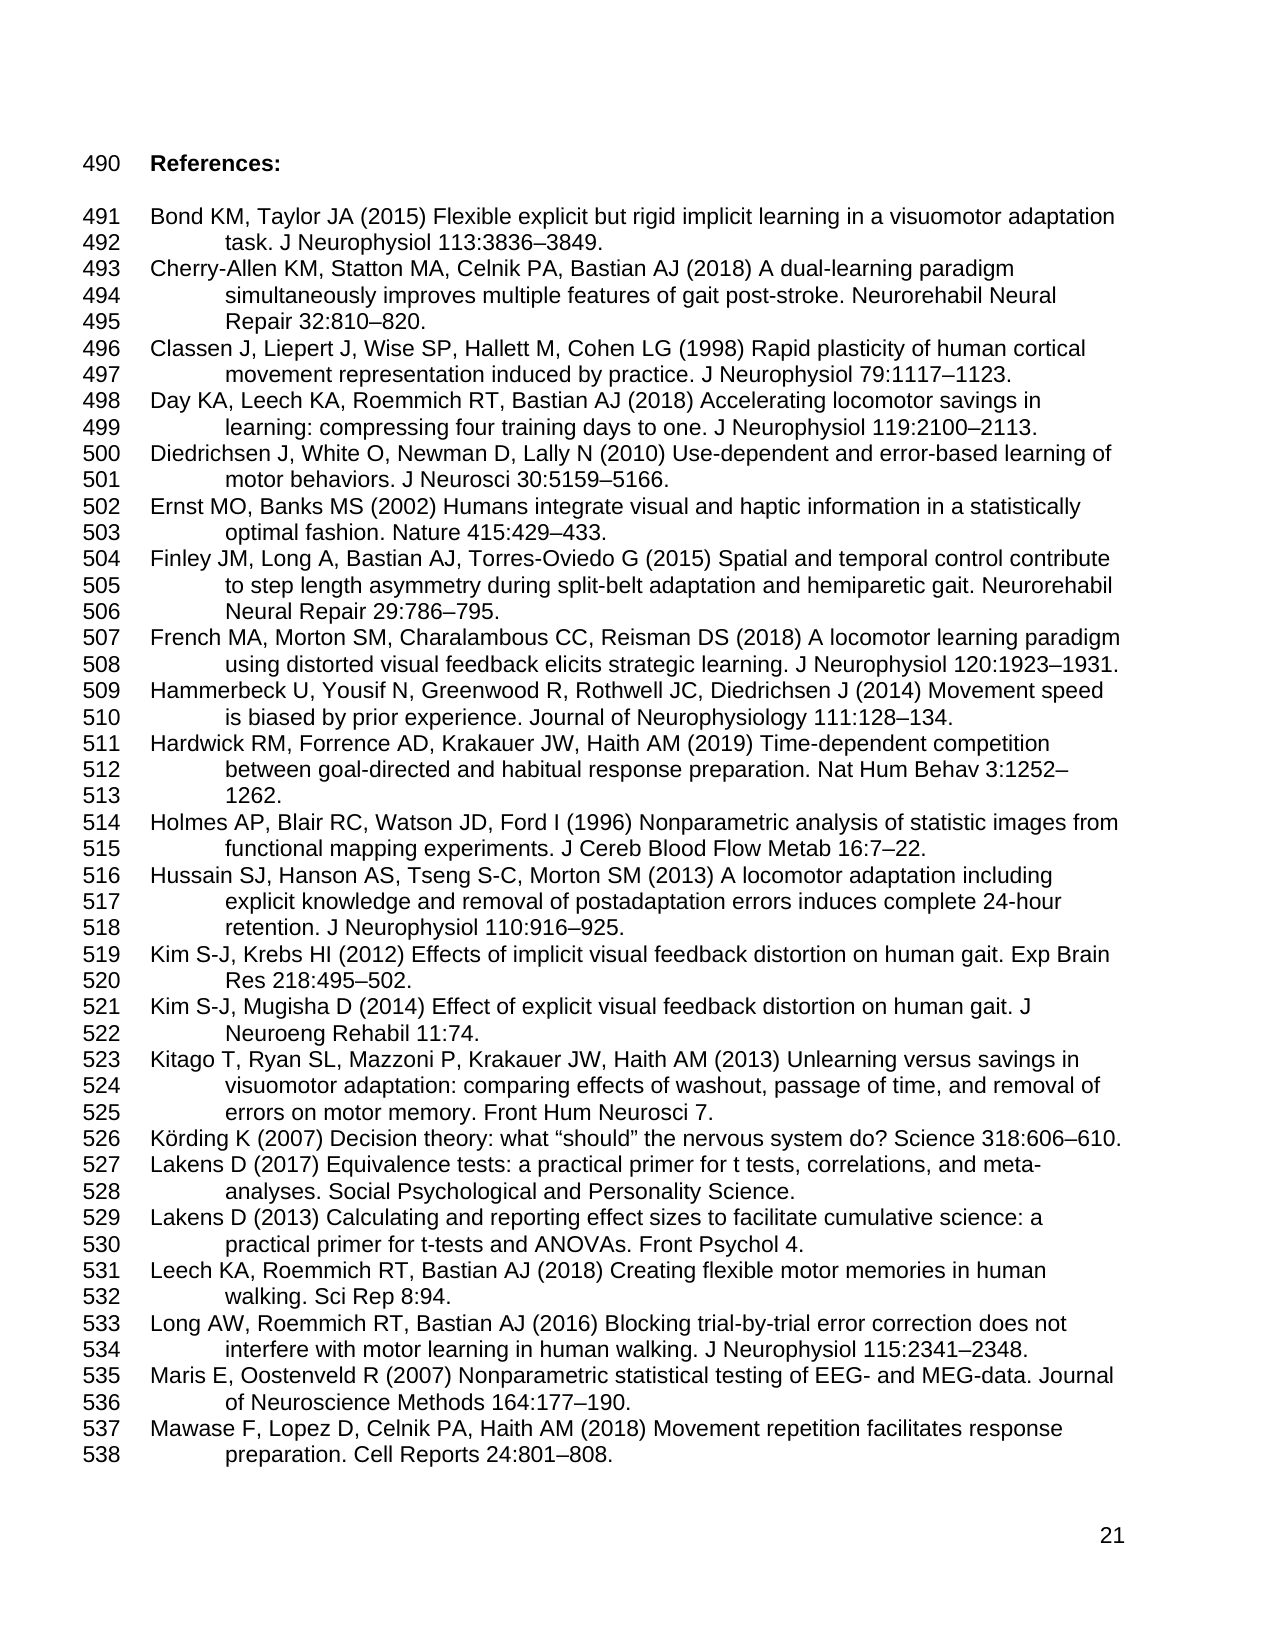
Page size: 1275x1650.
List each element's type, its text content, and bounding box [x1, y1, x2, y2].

text Classen J, Liepert J, Wise SP, Hallett M, Cohen LG (1998) Rapid plasticity of human cortical movement representation induced by practice. J Neurophysiol 79:1117–1123. [150, 334, 1125, 387]
text Kim S-J, Mugisha D (2014) Effect of explicit visual feedback distortion on human gait. J Neuroeng Rehabil 11:74. [150, 993, 1125, 1046]
text Hammerbeck U, Yousif N, Greenwood R, Rothwell JC, Diedrichsen J (2014) Movement speed is biased by prior experience. Journal of Neurophysiology 111:128–134. [150, 677, 1125, 730]
text French MA, Morton SM, Charalambous CC, Reisman DS (2018) A locomotor learning paradigm using distorted visual feedback elicits strategic learning. J Neurophysiol 120:1923–1931. [150, 624, 1125, 677]
text Long AW, Roemmich RT, Bastian AJ (2016) Blocking trial-by-trial error correction does not interfere with motor learning in human walking. J Neurophysiol 115:2341–2348. [150, 1309, 1125, 1362]
text References: [150, 150, 1125, 176]
text Mawase F, Lopez D, Celnik PA, Haith AM (2018) Movement repetition facilitates response preparation. Cell Reports 24:801–808. [150, 1415, 1125, 1468]
text Kim S-J, Krebs HI (2012) Effects of implicit visual feedback distortion on human gait. Exp Brain Res 218:495–502. [150, 941, 1125, 993]
text Hardwick RM, Forrence AD, Krakauer JW, Haith AM (2019) Time-dependent competition between goal-directed and habitual response preparation. Nat Hum Behav 3:1252–1262. [150, 730, 1125, 809]
text Kitago T, Ryan SL, Mazzoni P, Krakauer JW, Haith AM (2013) Unlearning versus savings in visuomotor adaptation: comparing effects of washout, passage of time, and removal of errors on motor memory. Front Hum Neurosci 7. [150, 1046, 1125, 1125]
text Hussain SJ, Hanson AS, Tseng S-C, Morton SM (2013) A locomotor adaptation including explicit knowledge and removal of postadaptation errors induces complete 24-hour retention. J Neurophysiol 110:916–925. [150, 862, 1125, 941]
text Cherry-Allen KM, Statton MA, Celnik PA, Bastian AJ (2018) A dual-learning paradigm simultaneously improves multiple features of gait post-stroke. Neurorehabil Neural Repair 32:810–820. [150, 255, 1125, 334]
text Day KA, Leech KA, Roemmich RT, Bastian AJ (2018) Accelerating locomotor savings in learning: compressing four training days to one. J Neurophysiol 119:2100–2113. [150, 387, 1125, 440]
text Bond KM, Taylor JA (2015) Flexible explicit but rigid implicit learning in a visuomotor adaptation task. J Neurophysiol 113:3836–3849. [150, 203, 1125, 255]
text Leech KA, Roemmich RT, Bastian AJ (2018) Creating flexible motor memories in human walking. Sci Rep 8:94. [150, 1257, 1125, 1309]
text Lakens D (2013) Calculating and reporting effect sizes to facilitate cumulative science: a practical primer for t-tests and ANOVAs. Front Psychol 4. [150, 1204, 1125, 1257]
text Körding K (2007) Decision theory: what “should” the nervous system do? Science 318:606–610. [150, 1125, 1125, 1151]
text Holmes AP, Blair RC, Watson JD, Ford I (1996) Nonparametric analysis of statistic images from functional mapping experiments. J Cereb Blood Flow Metab 16:7–22. [150, 809, 1125, 862]
text Maris E, Oostenveld R (2007) Nonparametric statistical testing of EEG- and MEG-data. Journal of Neuroscience Methods 164:177–190. [150, 1362, 1125, 1415]
text Diedrichsen J, White O, Newman D, Lally N (2010) Use-dependent and error-based learning of motor behaviors. J Neurosci 30:5159–5166. [150, 440, 1125, 493]
text Lakens D (2017) Equivalence tests: a practical primer for t tests, correlations, and meta-analyses. Social Psychological and Personality Science. [150, 1151, 1125, 1204]
text Ernst MO, Banks MS (2002) Humans integrate visual and haptic information in a statistically optimal fashion. Nature 415:429–433. [150, 493, 1125, 545]
text Finley JM, Long A, Bastian AJ, Torres-Oviedo G (2015) Spatial and temporal control contribute to step length asymmetry during split-belt adaptation and hemiparetic gait. Neurorehabil Neural Repair 29:786–795. [150, 545, 1125, 624]
